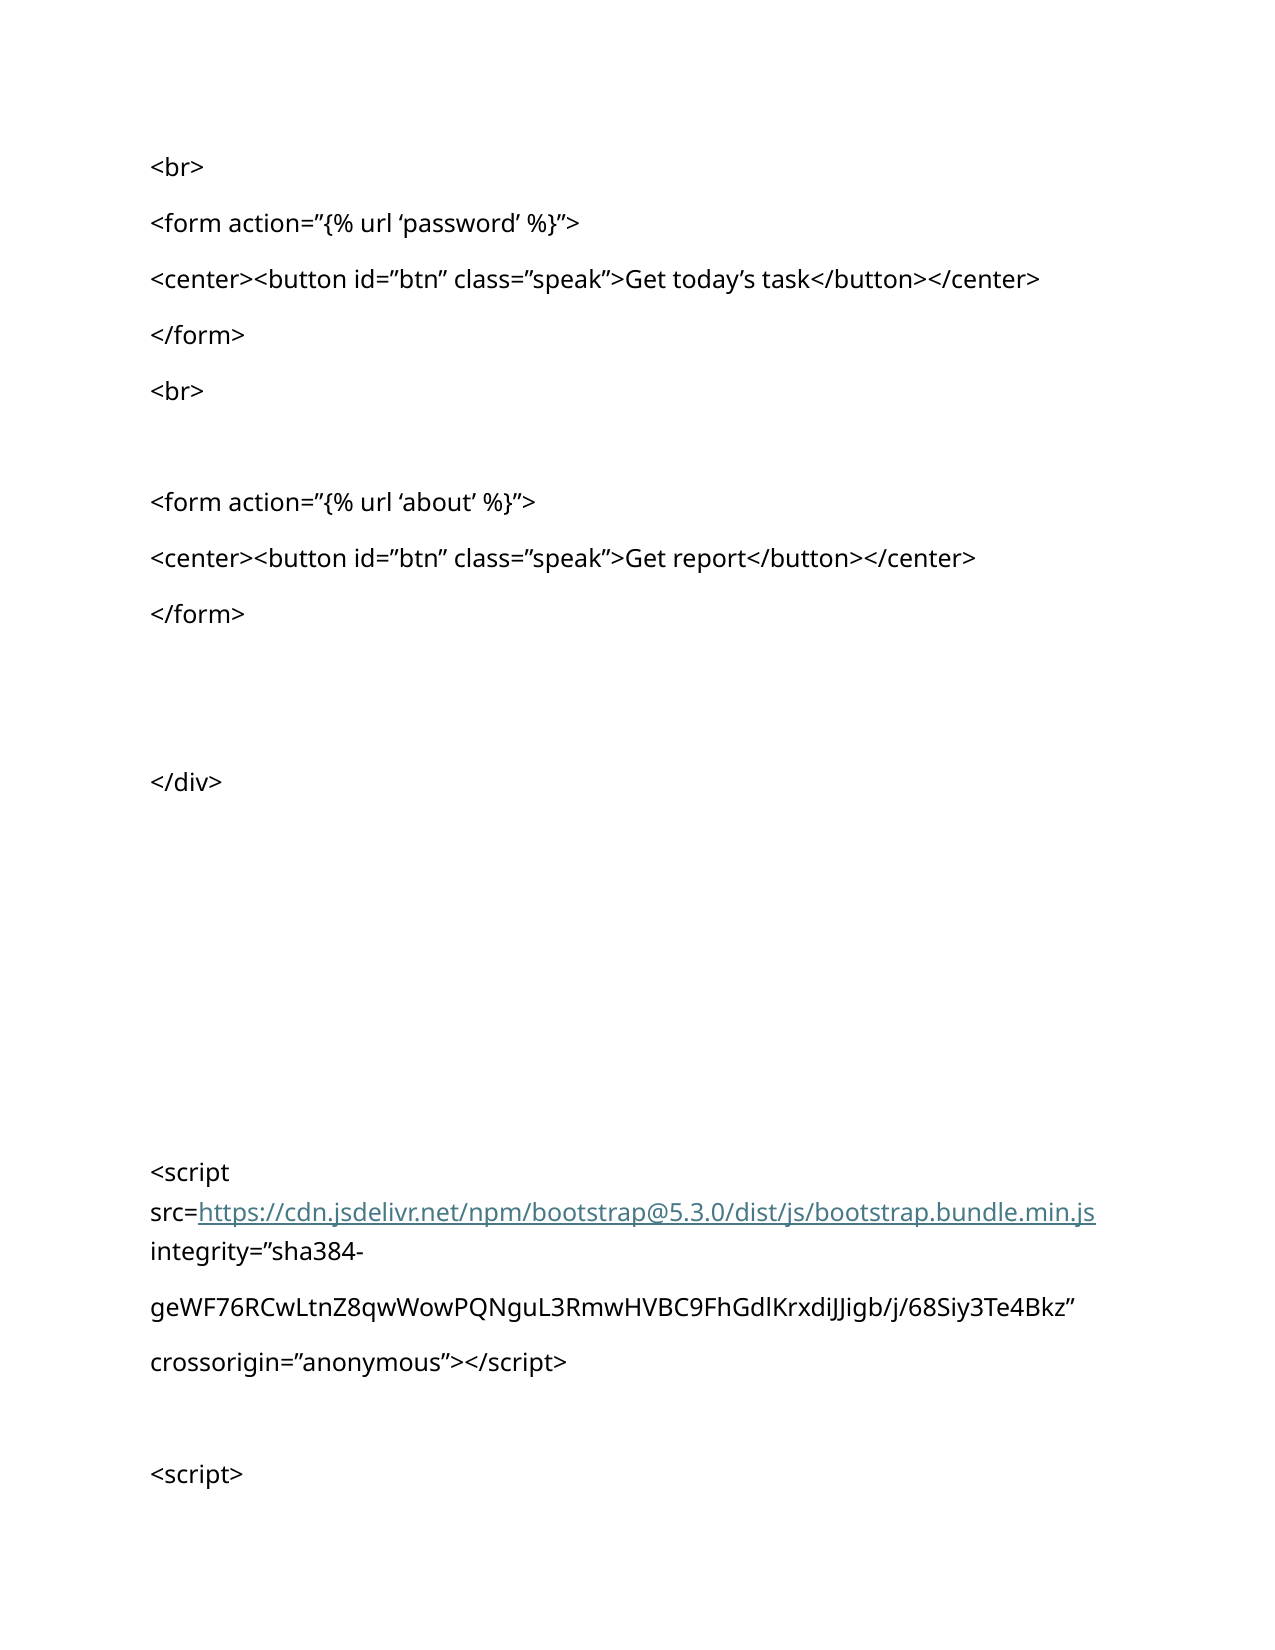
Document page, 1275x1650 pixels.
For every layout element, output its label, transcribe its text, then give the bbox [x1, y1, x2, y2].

text <form action=”{% url ‘about’ %}”> [150, 485, 1125, 519]
text </form> [150, 597, 1125, 631]
text </form> [150, 317, 1125, 352]
text </div> [150, 764, 1125, 798]
text <form action=”{% url ‘password’ %}”> [150, 206, 1125, 240]
text geWF76RCwLtnZ8qwWowPQNguL3RmwHVBC9FhGdlKrxdiJJigb/j/68Siy3Te4Bkz” [150, 1289, 1125, 1323]
text crossorigin=”anonymous”></script> [150, 1345, 1125, 1379]
text <script> [150, 1457, 1125, 1491]
text <br> [150, 373, 1125, 407]
text <script src=https://cdn.jsdelivr.net/npm/bootstrap@5.3.0/dist/js/bootstrap.bundle.min.js integrity=”sha384- [150, 1155, 1125, 1267]
text <center><button id=”btn” class=”speak”>Get report</button></center> [150, 541, 1125, 575]
text <center><button id=”btn” class=”speak”>Get today’s task</button></center> [150, 262, 1125, 296]
text <br> [150, 150, 1125, 184]
